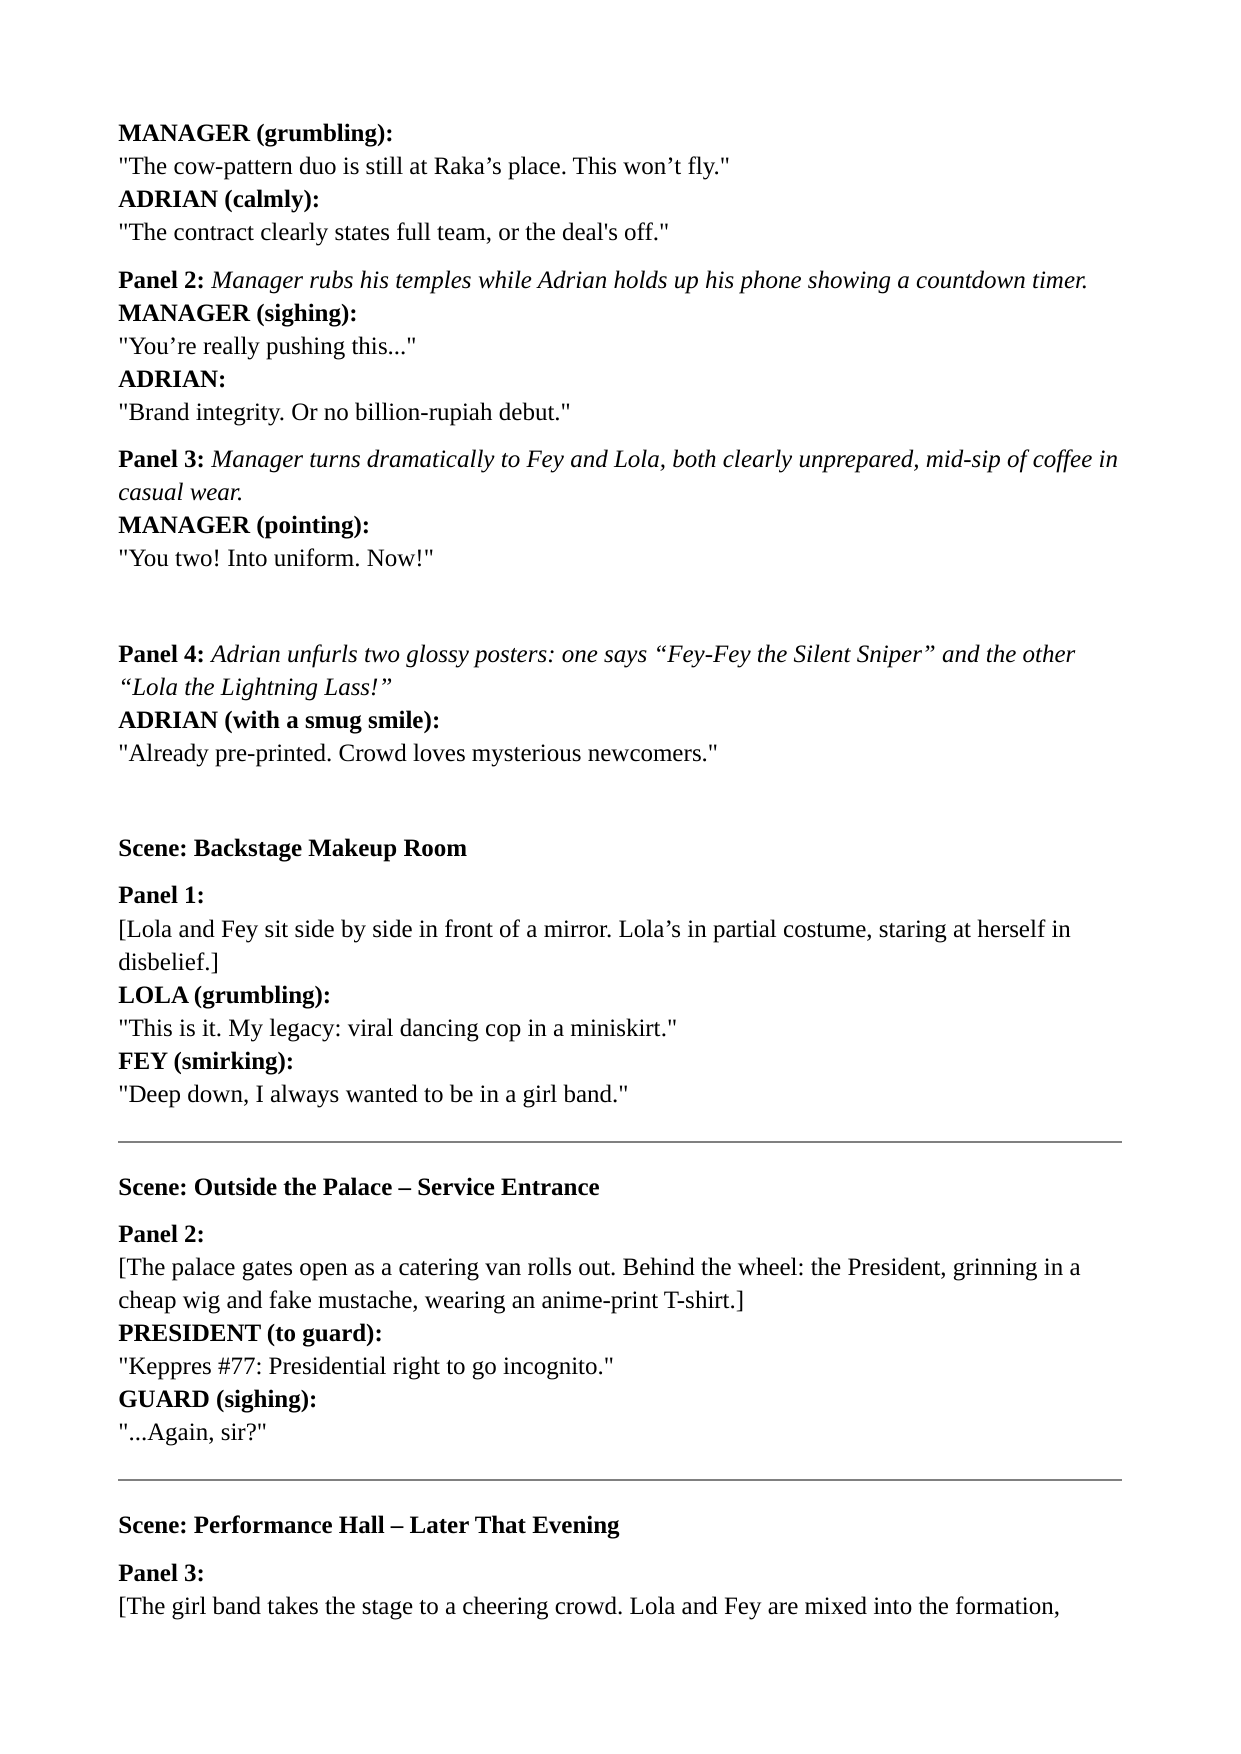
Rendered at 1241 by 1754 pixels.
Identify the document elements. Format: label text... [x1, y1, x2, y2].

text Scene: Outside the Palace – Service Entrance [118, 1172, 1122, 1201]
text Scene: Backstage Makeup Room [118, 833, 1122, 862]
text Scene: Performance Hall – Later That Evening [118, 1511, 1122, 1539]
text Panel 4: Adrian unfurls two glossy posters: one says “Fey-Fey the Silent Sniper” and the other “Lola the Lightning Lass!” ADRIAN (with a smug smile): "Already pre-printed. Crowd loves mysterious newcomers." [118, 639, 1122, 767]
text Panel 2: Manager rubs his temples while Adrian holds up his phone showing a countdown timer. MANAGER (sighing): "You’re really pushing this..." ADRIAN: "Brand integrity. Or no billion-rupiah debut." [118, 265, 1122, 426]
text Panel 1: [Lola and Fey sit side by side in front of a mirror. Lola’s in partial costume, staring at herself in disbelief.] LOLA (grumbling): "This is it. My legacy: viral dancing cop in a miniskirt." FEY (smirking): "Deep down, I always wanted to be in a girl band." [118, 881, 1122, 1107]
text MANAGER (grumbling): "The cow-pattern duo is still at Raka’s place. This won’t fly." ADRIAN (calmly): "The contract clearly states full team, or the deal's off." [118, 118, 1122, 246]
text Panel 2: [The palace gates open as a catering van rolls out. Behind the wheel: the President, grinning in a cheap wig and fake mustache, wearing an anime-print T-shirt.] PRESIDENT (to guard): "Keppres #77: Presidential right to go incognito." GUARD (sighing): "...Again, sir?" [118, 1219, 1122, 1446]
text Panel 3: Manager turns dramatically to Fey and Lola, both clearly unprepared, mid-sip of coffee in casual wear. MANAGER (pointing): "You two! Into uniform. Now!" [118, 444, 1122, 572]
